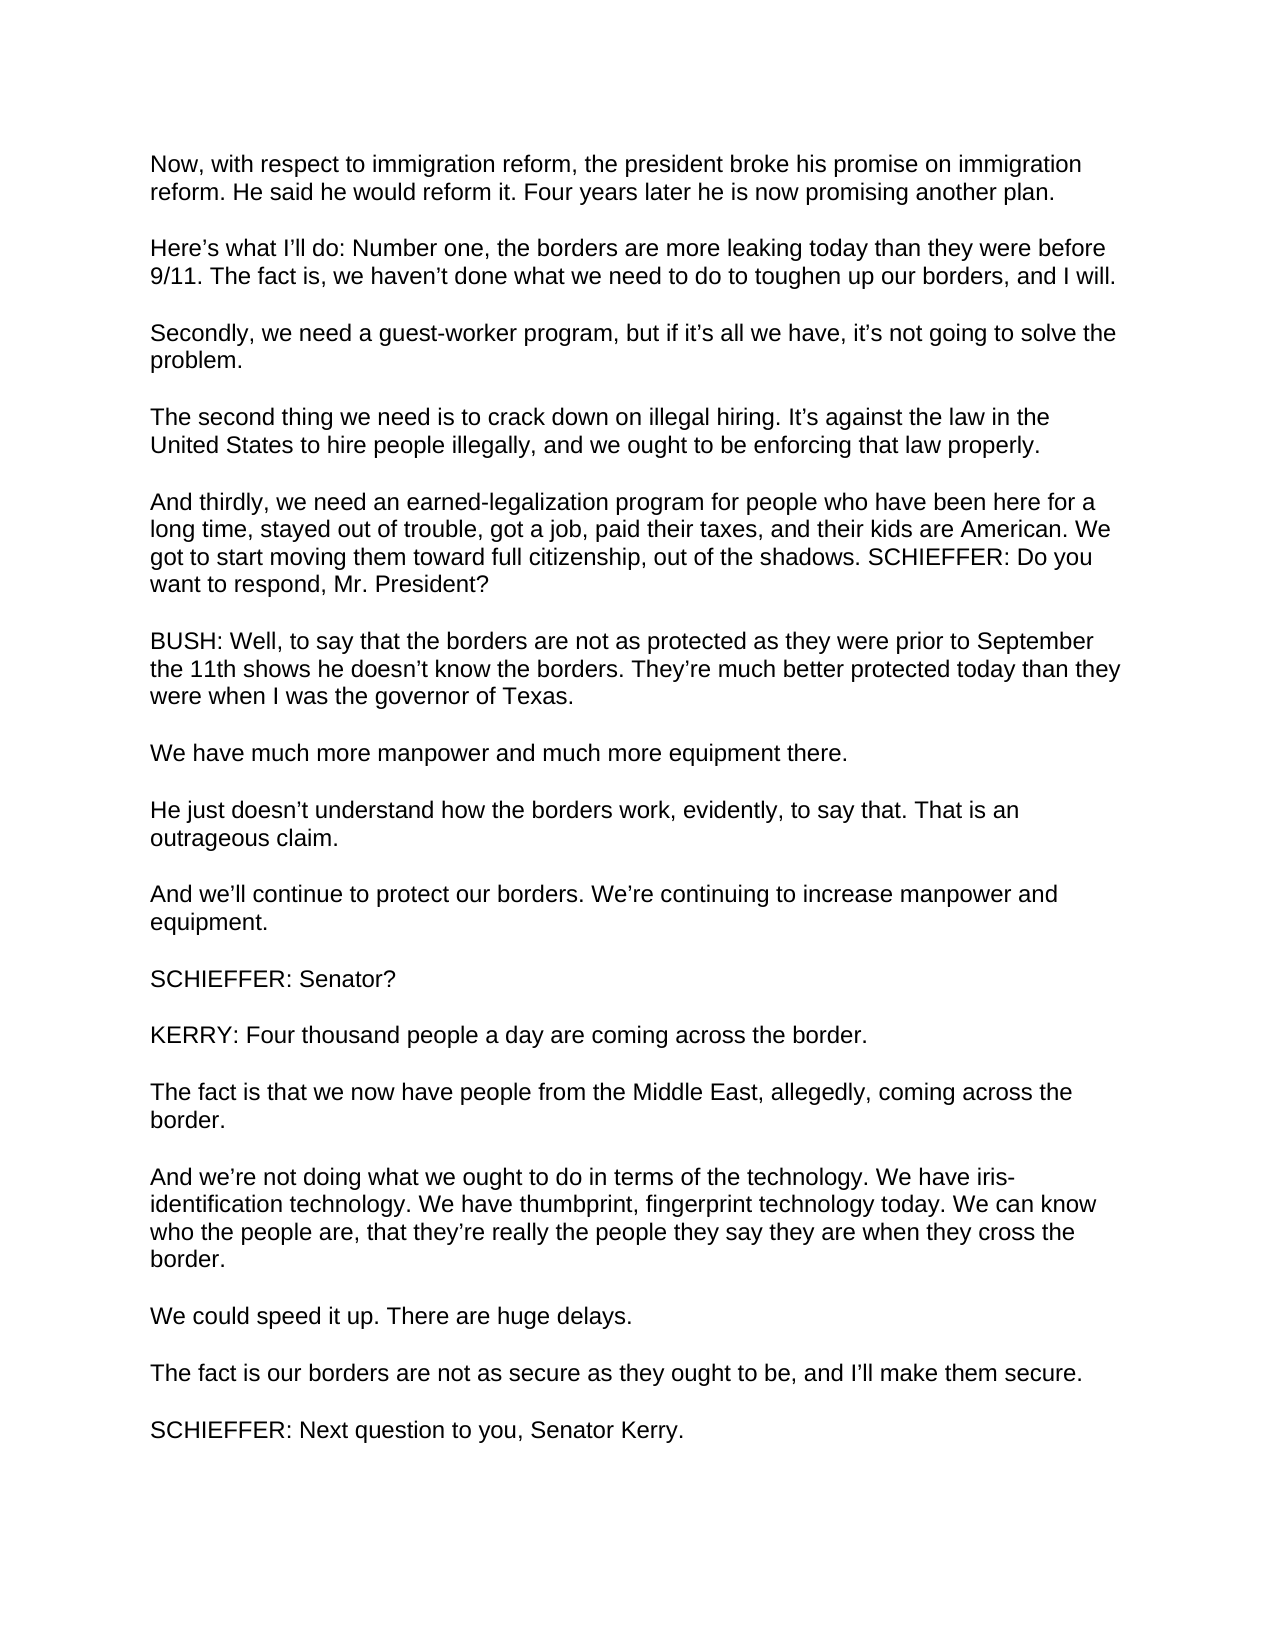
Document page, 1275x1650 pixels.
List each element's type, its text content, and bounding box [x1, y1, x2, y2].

text Here’s what I’ll do: Number one, the borders are more leaking today than they were before 9/11. The fact is, we haven’t done what we need to do to toughen up our borders, and I will. [150, 234, 1125, 289]
text And thirdly, we need an earned-legalization program for people who have been here for a long time, stayed out of trouble, got a job, paid their taxes, and their kids are American. We got to start moving them toward full citizenship, out of the shadows. SCHIEFFER: Do you want to respond, Mr. President? [150, 487, 1125, 598]
text SCHIEFFER: Next question to you, Senator Kerry. [150, 1416, 1125, 1443]
text BUSH: Well, to say that the borders are not as protected as they were prior to September the 11th shows he doesn’t know the borders. They’re much better protected today than they were when I was the governor of Texas. [150, 627, 1125, 710]
text The second thing we need is to crack down on illegal hiring. It’s against the law in the United States to hire people illegally, and we ought to be enforcing that law properly. [150, 403, 1125, 458]
text SCHIEFFER: Senator? [150, 964, 1125, 992]
text And we’re not doing what we ought to do in terms of the technology. We have iris-identification technology. We have thumbprint, fingerprint technology today. We can know who the people are, that they’re really the people they say they are when they cross the border. [150, 1162, 1125, 1273]
text Now, with respect to immigration reform, the president broke his promise on immigration reform. He said he would reform it. Four years later he is now promising another plan. [150, 150, 1125, 205]
text We could speed it up. There are huge delays. [150, 1302, 1125, 1330]
text He just doesn’t understand how the borders work, evidently, to say that. That is an outrageous claim. [150, 796, 1125, 851]
text And we’ll continue to protect our borders. We’re continuing to increase manpower and equipment. [150, 880, 1125, 935]
text The fact is our borders are not as secure as they ought to be, and I’ll make them secure. [150, 1359, 1125, 1386]
text KERRY: Four thousand people a day are coming across the border. [150, 1021, 1125, 1049]
text The fact is that we now have people from the Middle East, allegedly, coming across the border. [150, 1078, 1125, 1133]
text Secondly, we need a guest-worker program, but if it’s all we have, it’s not going to solve the problem. [150, 319, 1125, 374]
text We have much more manpower and much more equipment there. [150, 739, 1125, 767]
